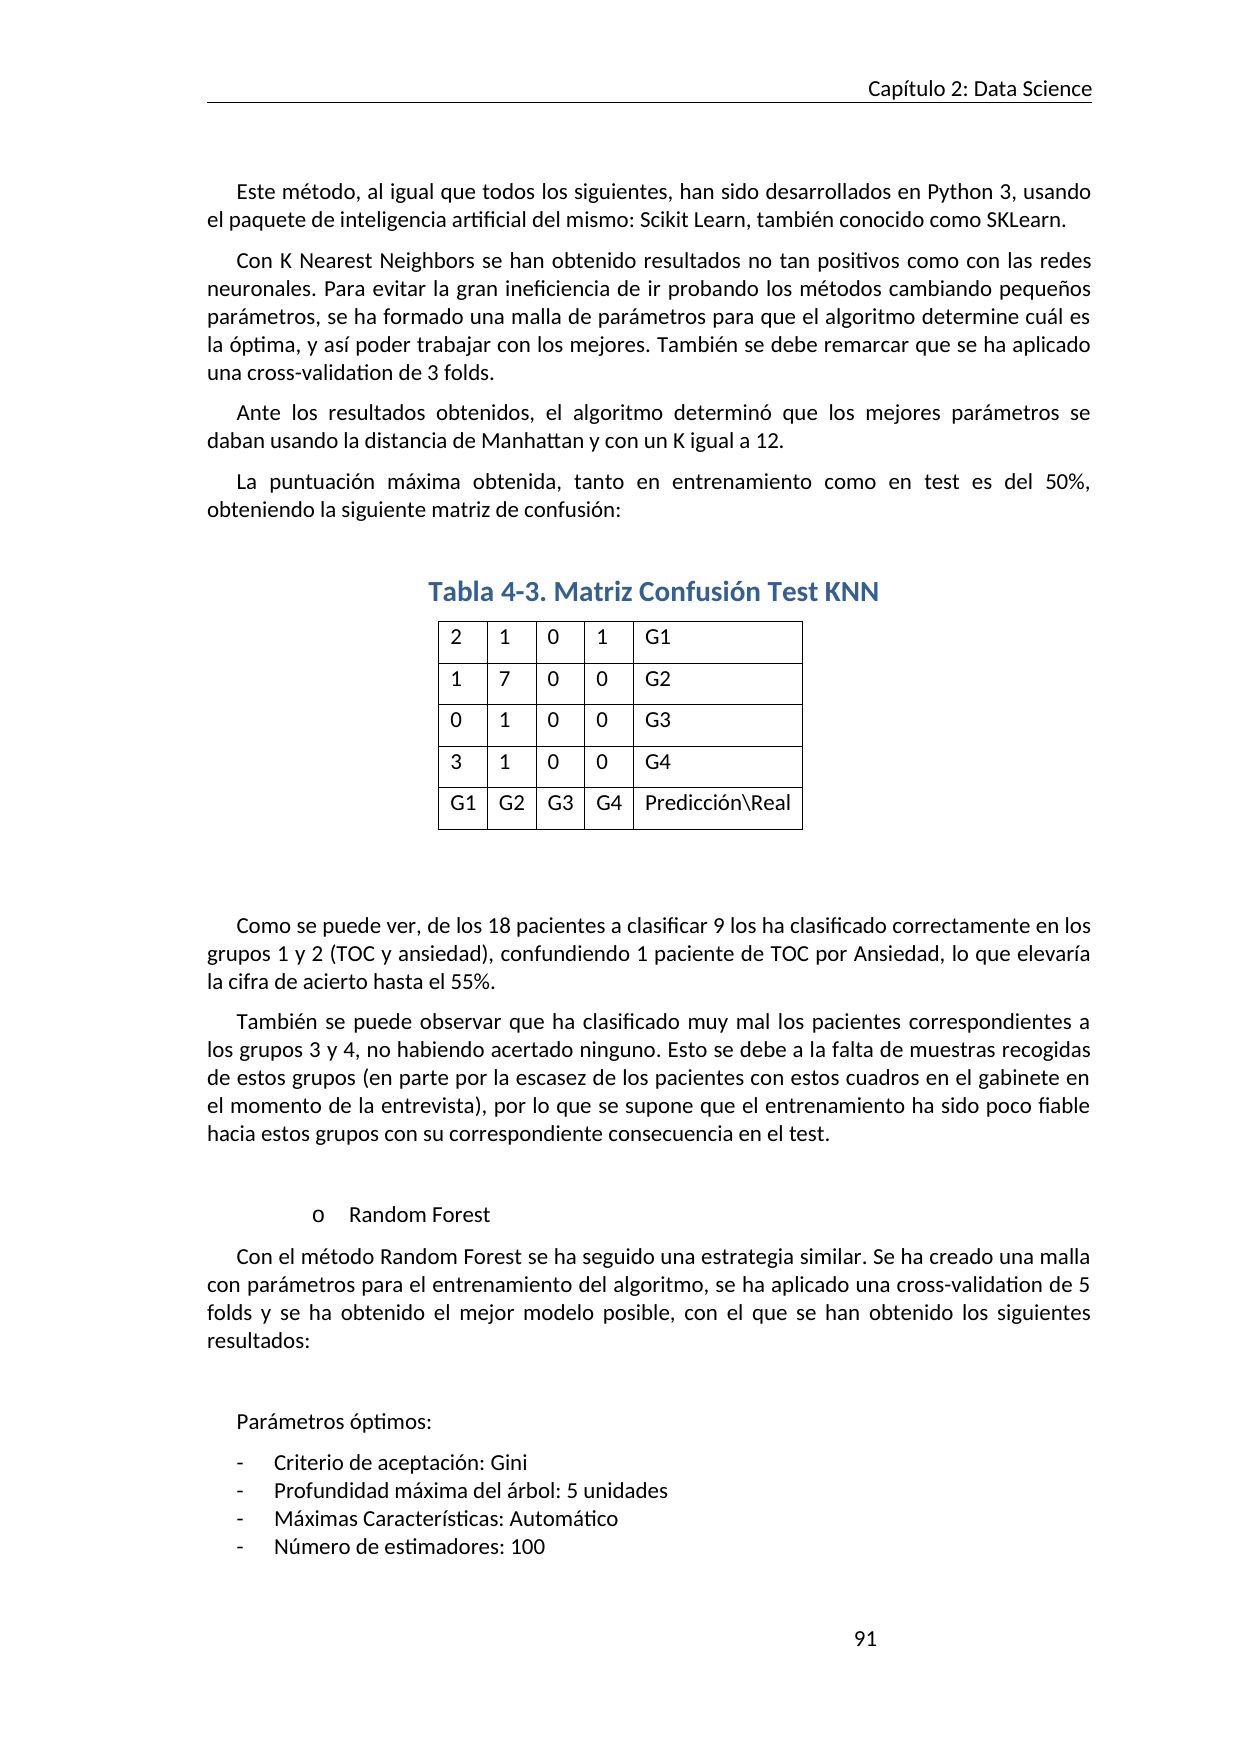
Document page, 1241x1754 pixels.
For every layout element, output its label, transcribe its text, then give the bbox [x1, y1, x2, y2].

text Como se puede ver, de los 18 pacientes a clasificar 9 los ha clasificado correctamente en los grupos 1 y 2 (TOC y ansiedad), confundiendo 1 paciente de TOC por Ansiedad, lo que elevaría la cifra de acierto hasta el 55%. [207, 911, 1092, 995]
list Número de estimadores: 100 [236, 1532, 1092, 1560]
table_header 0 [537, 622, 584, 663]
table_header 2 [439, 622, 487, 663]
table_header G1 [634, 622, 802, 663]
list Criterio de aceptación: Gini [236, 1448, 1092, 1476]
table_cell 1 [439, 664, 487, 704]
table_cell 0 [585, 747, 633, 787]
table_cell 1 [488, 705, 536, 746]
text Con K Nearest Neighbors se han obtenido resultados no tan positivos como con las redes neuronales. Para evitar la gran ineficiencia de ir probando los métodos cambiando pequeños parámetros, se ha formado una malla de parámetros para que el algoritmo determine cuál es la óptima, y así poder trabajar con los mejores. También se debe remarcar que se ha aplicado una cross-validation de 3 folds. [207, 246, 1092, 386]
text Parámetros óptimos: [207, 1407, 1092, 1435]
table_cell 0 [585, 705, 633, 746]
table_cell 0 [439, 705, 487, 746]
list Profundidad máxima del árbol: 5 unidades [236, 1476, 1092, 1504]
table_cell G3 [634, 705, 802, 746]
table_cell 0 [537, 664, 584, 704]
text Este método, al igual que todos los siguientes, han sido desarrollados en Python 3, usando el paquete de inteligencia artificial del mismo: Scikit Learn, también conocido como SKLearn. [207, 177, 1092, 233]
text La puntuación máxima obtenida, tanto en entrenamiento como en test es del 50%, obteniendo la siguiente matriz de confusión: [207, 467, 1092, 523]
table_cell G1 [439, 788, 487, 829]
table_cell 0 [585, 664, 633, 704]
table_cell G2 [488, 788, 536, 829]
text También se puede observar que ha clasificado muy mal los pacientes correspondientes a los grupos 3 y 4, no habiendo acertado ninguno. Esto se debe a la falta de muestras recogidas de estos grupos (en parte por la escasez de los pacientes con estos cuadros en el gabinete en el momento de la entrevista), por lo que se supone que el entrenamiento ha sido poco fiable hacia estos grupos con su correspondiente consecuencia en el test. [207, 1007, 1092, 1148]
table_cell Predicción\Real [634, 788, 802, 829]
table_header 1 [488, 622, 536, 663]
list Máximas Características: Automático [236, 1504, 1092, 1532]
table_cell 3 [439, 747, 487, 787]
table_cell G4 [585, 788, 633, 829]
table_cell G3 [537, 788, 584, 829]
text Ante los resultados obtenidos, el algoritmo determinó que los mejores parámetros se daban usando la distancia de Manhattan y con un K igual a 12. [207, 398, 1092, 454]
table_cell 7 [488, 664, 536, 704]
table_header 1 [585, 622, 633, 663]
list Random Forest [311, 1201, 1092, 1230]
table_cell 1 [488, 747, 536, 787]
table_cell 0 [537, 747, 584, 787]
text Con el método Random Forest se ha seguido una estrategia similar. Se ha creado una malla con parámetros para el entrenamiento del algoritmo, se ha aplicado una cross-validation de 5 folds y se ha obtenido el mejor modelo posible, con el que se han obtenido los siguientes resultados: [207, 1242, 1092, 1354]
table_cell 0 [537, 705, 584, 746]
table_cell G4 [634, 747, 802, 787]
table_cell G2 [634, 664, 802, 704]
